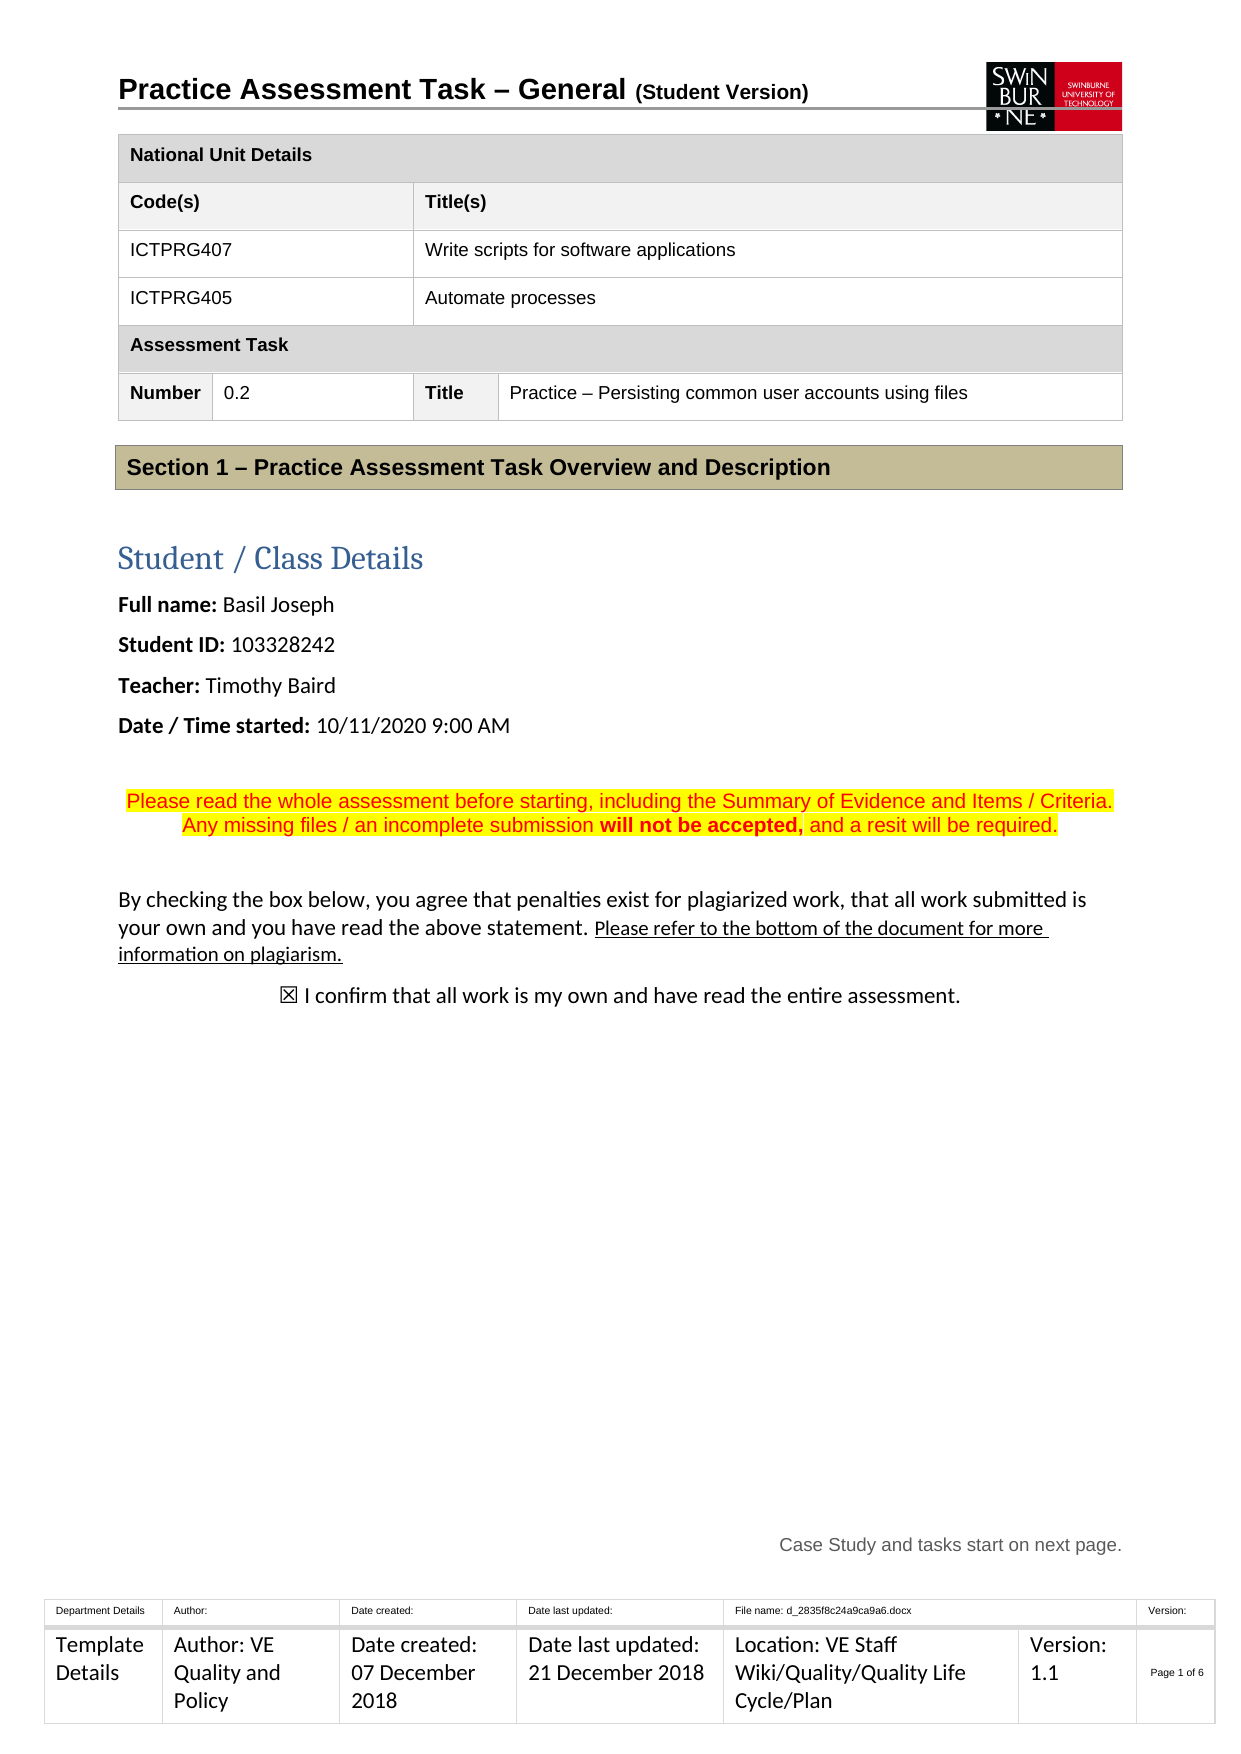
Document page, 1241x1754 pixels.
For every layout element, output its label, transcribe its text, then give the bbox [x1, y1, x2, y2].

picture [986, 62, 1123, 131]
text Date / Time started: [118, 711, 1122, 739]
text Full name: [118, 590, 1122, 618]
text Please read the whole assessment before starting, including the Summary of Evidence and Items / Criteria. Any missing files / an incomplete submission will not be accepted, and a resit will be required. [118, 788, 1122, 836]
text Case Study and tasks start on next page. [118, 1533, 1122, 1555]
text I confirm that all work is my own and have read the entire assessment. [118, 979, 1122, 1011]
table_header Section 1 – Practice Assessment Task Overview and Description [116, 446, 1122, 489]
text Teacher: [118, 671, 1122, 699]
subtitle Student / Class Details [118, 539, 1122, 577]
text By checking the box below, you agree that penalties exist for plagiarized work, that all work submitted is your own and you have read the above statement. Please refer to the bottom of the document for more information on plagiarism. [118, 885, 1122, 967]
text Student ID: [118, 630, 1122, 658]
